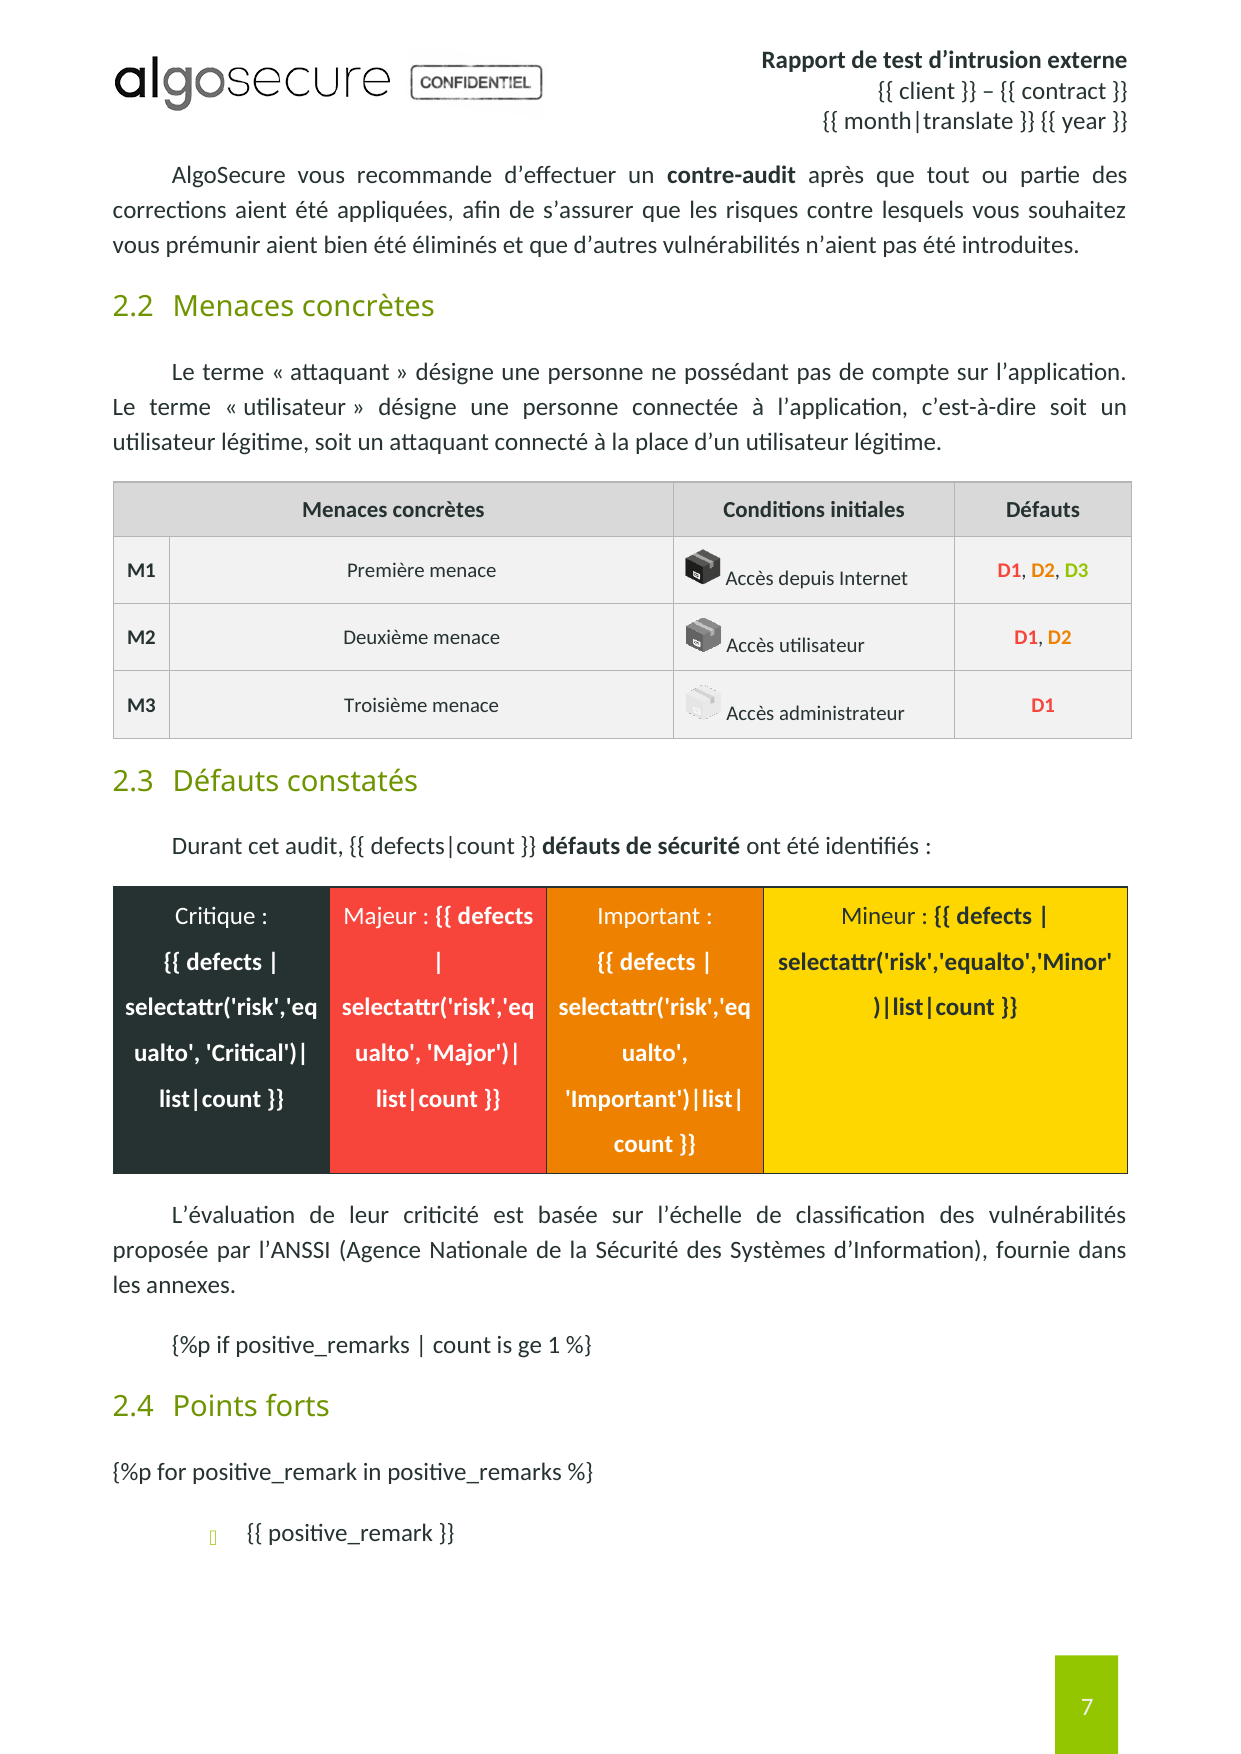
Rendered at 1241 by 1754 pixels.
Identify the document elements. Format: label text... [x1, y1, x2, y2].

text AlgoSecure vous recommande d’effectuer un contre-audit après que tout ou partie des corrections aient été appliquées, afin de s’assurer que les risques contre lesquels vous souhaitez vous prémunir aient bien été éliminés et que d’autres vulnérabilités n’aient pas été introduites. [112, 159, 1128, 260]
table_cell Accès utilisateur [674, 604, 954, 670]
table_header Important : {{ defects | selectattr('risk','equalto', 'Important')|list|count }} [547, 888, 763, 1173]
table_header Critique : {{ defects | selectattr('risk','equalto', 'Critical')|list|count }} [114, 888, 329, 1173]
subtitle Points forts [112, 1385, 1128, 1425]
table_cell M3 [114, 671, 169, 738]
table_cell D1, D2 [955, 604, 1131, 670]
text {{ positive_remark }} [209, 1516, 1128, 1550]
list L’évaluation de leur criticité est basée sur l’échelle de classification des vulnérabilités proposée par l’ANSSI (Agence Nationale de la Sécurité des Systèmes d’Information), fournie dans les annexes. [112, 1199, 1128, 1300]
table_cell M1 [114, 537, 169, 603]
text Durant cet audit, {{ defects|count }} défauts de sécurité ont été identifiés : [112, 831, 1128, 861]
table_header Majeur : {{ defects | selectattr('risk','equalto', 'Major')|list|count }} [330, 888, 546, 1173]
text Le terme « attaquant » désigne une personne ne possédant pas de compte sur l’application. Le terme « utilisateur » désigne une personne connectée à l’application, c’est-à-dire soit un utilisateur légitime, soit un attaquant connecté à la place d’un utilisateur légitime. [112, 356, 1128, 456]
table_cell Accès depuis Internet [674, 537, 954, 603]
list {%p for positive_remark in positive_remarks %} [112, 1456, 1128, 1486]
table_cell Première menace [170, 537, 673, 603]
table_cell D1, D2, D3 [955, 537, 1131, 603]
table_cell Accès administrateur [674, 671, 954, 738]
picture [684, 616, 722, 653]
table_header Défauts [955, 483, 1131, 536]
table_header Conditions initiales [674, 483, 954, 536]
list {%p if positive_remarks | count is ge 1 %} [112, 1329, 1128, 1360]
table_header Mineur : {{ defects | selectattr('risk','equalto','Minor')|list|count }} [764, 888, 1127, 1173]
picture [684, 549, 721, 585]
table_cell D1 [955, 671, 1131, 738]
subtitle Menaces concrètes [112, 285, 1128, 325]
table_cell Deuxième menace [170, 604, 673, 670]
table_header Menaces concrètes [114, 483, 673, 536]
picture [684, 683, 722, 721]
table_cell Troisième menace [170, 671, 673, 738]
subtitle Défauts constatés [112, 760, 1128, 799]
picture [112, 53, 392, 113]
table_cell M2 [114, 604, 169, 670]
